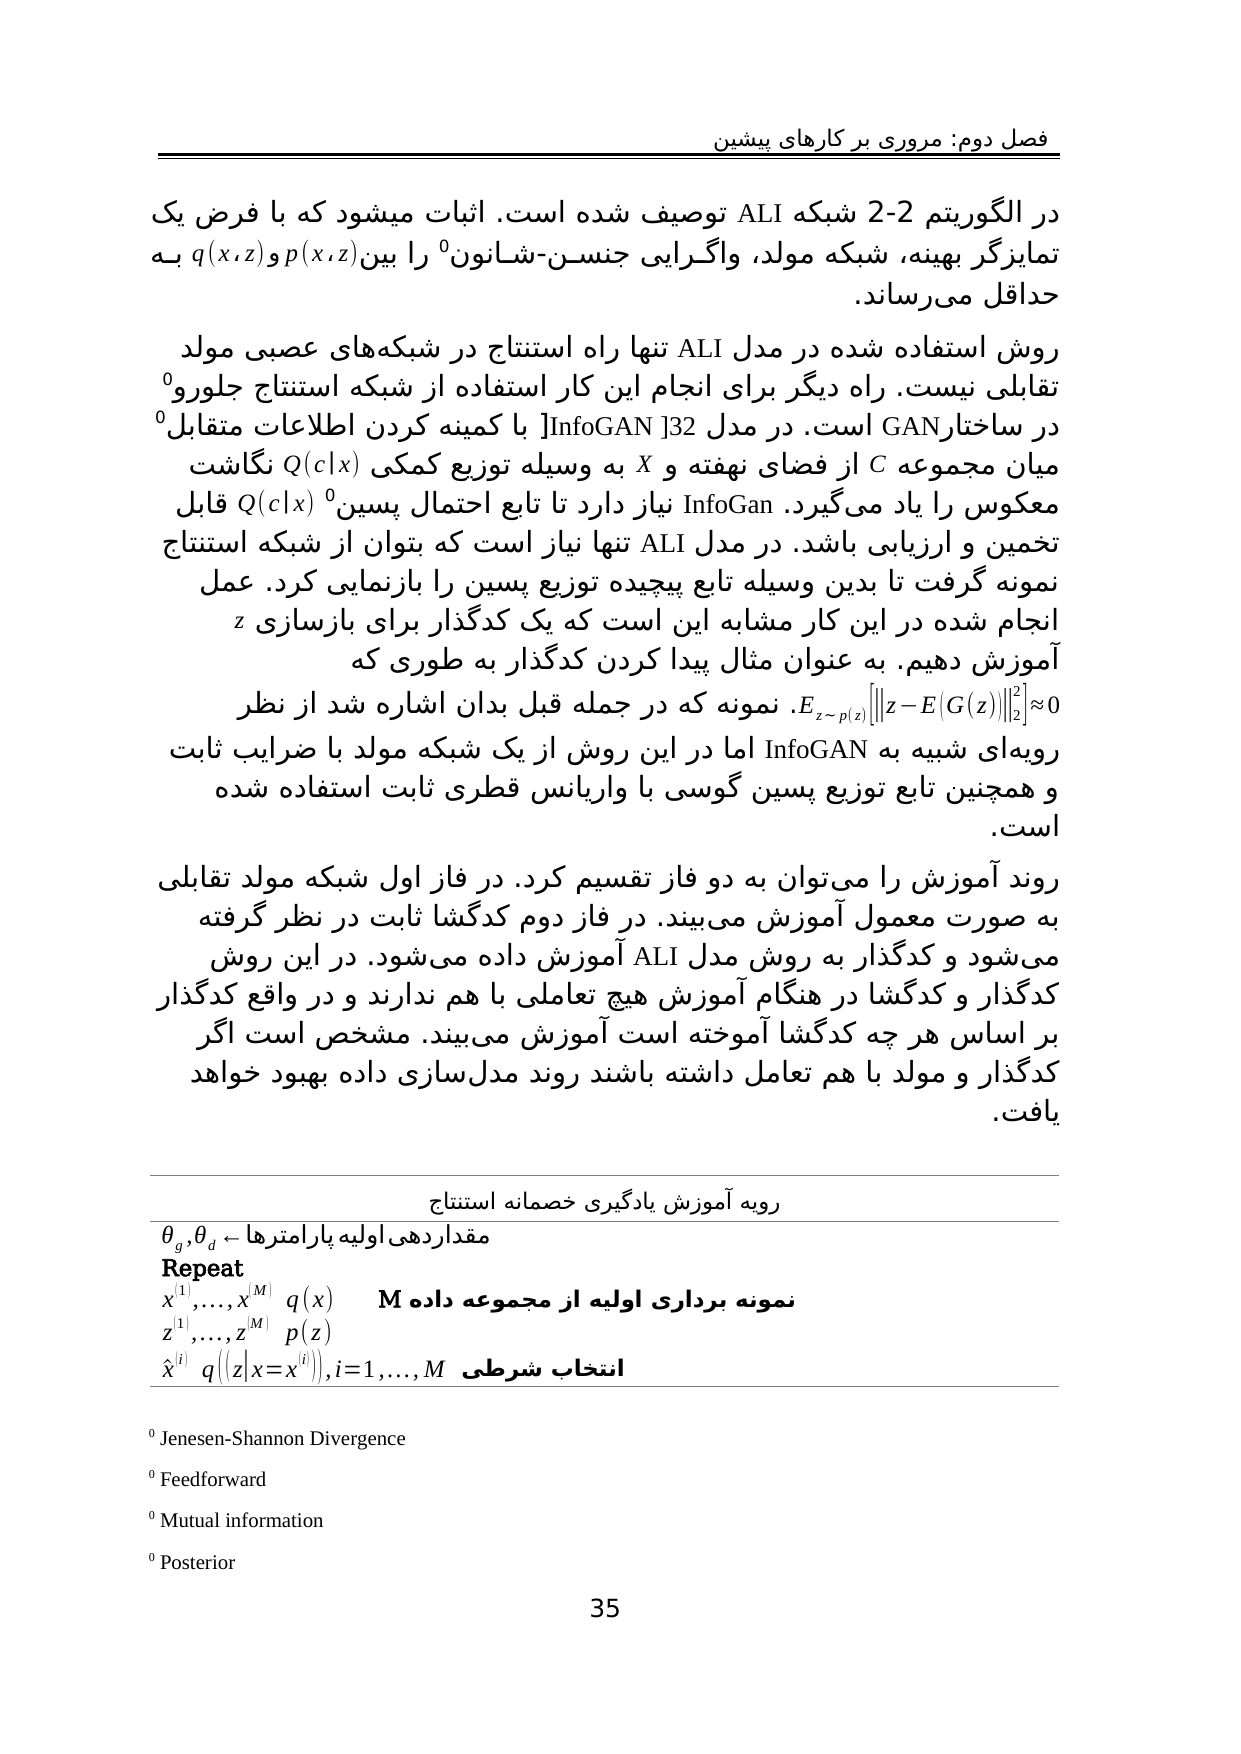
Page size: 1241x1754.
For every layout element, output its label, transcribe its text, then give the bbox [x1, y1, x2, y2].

text در الگوریتم 2-2 شبکه ALI توصیف شده است. اثبات میشود که با فرض یک تمایزگر بهینه، شبکه مولد، واگرایی جنسن-شانون را بین به حداقل می‌رساند. [150, 196, 1060, 311]
table_header رویه آموزش یادگیری خصمانه استنتاج [150, 1176, 1059, 1221]
text روند آموزش را می‌توان به دو فاز تقسیم کرد. در فاز اول شبکه مولد تقابلی به صورت معمول آموزش می‌بیند. در فاز دوم کدگشا ثابت در نظر گرفته می‌شود و کدگذار به روش مدل ALI آموزش داده می‌شود. در این روش کدگذار و کدگشا در هنگام آموزش هیچ تعاملی با هم ندارند و در واقع کدگذار بر اساس هر چه کدگشا آموخته است آموزش می‌بیند. مشخص است اگر کدگذار و مولد با هم تعامل داشته باشند روند مدل‌سازی داده بهبود خواهد یافت. [150, 861, 1060, 1128]
